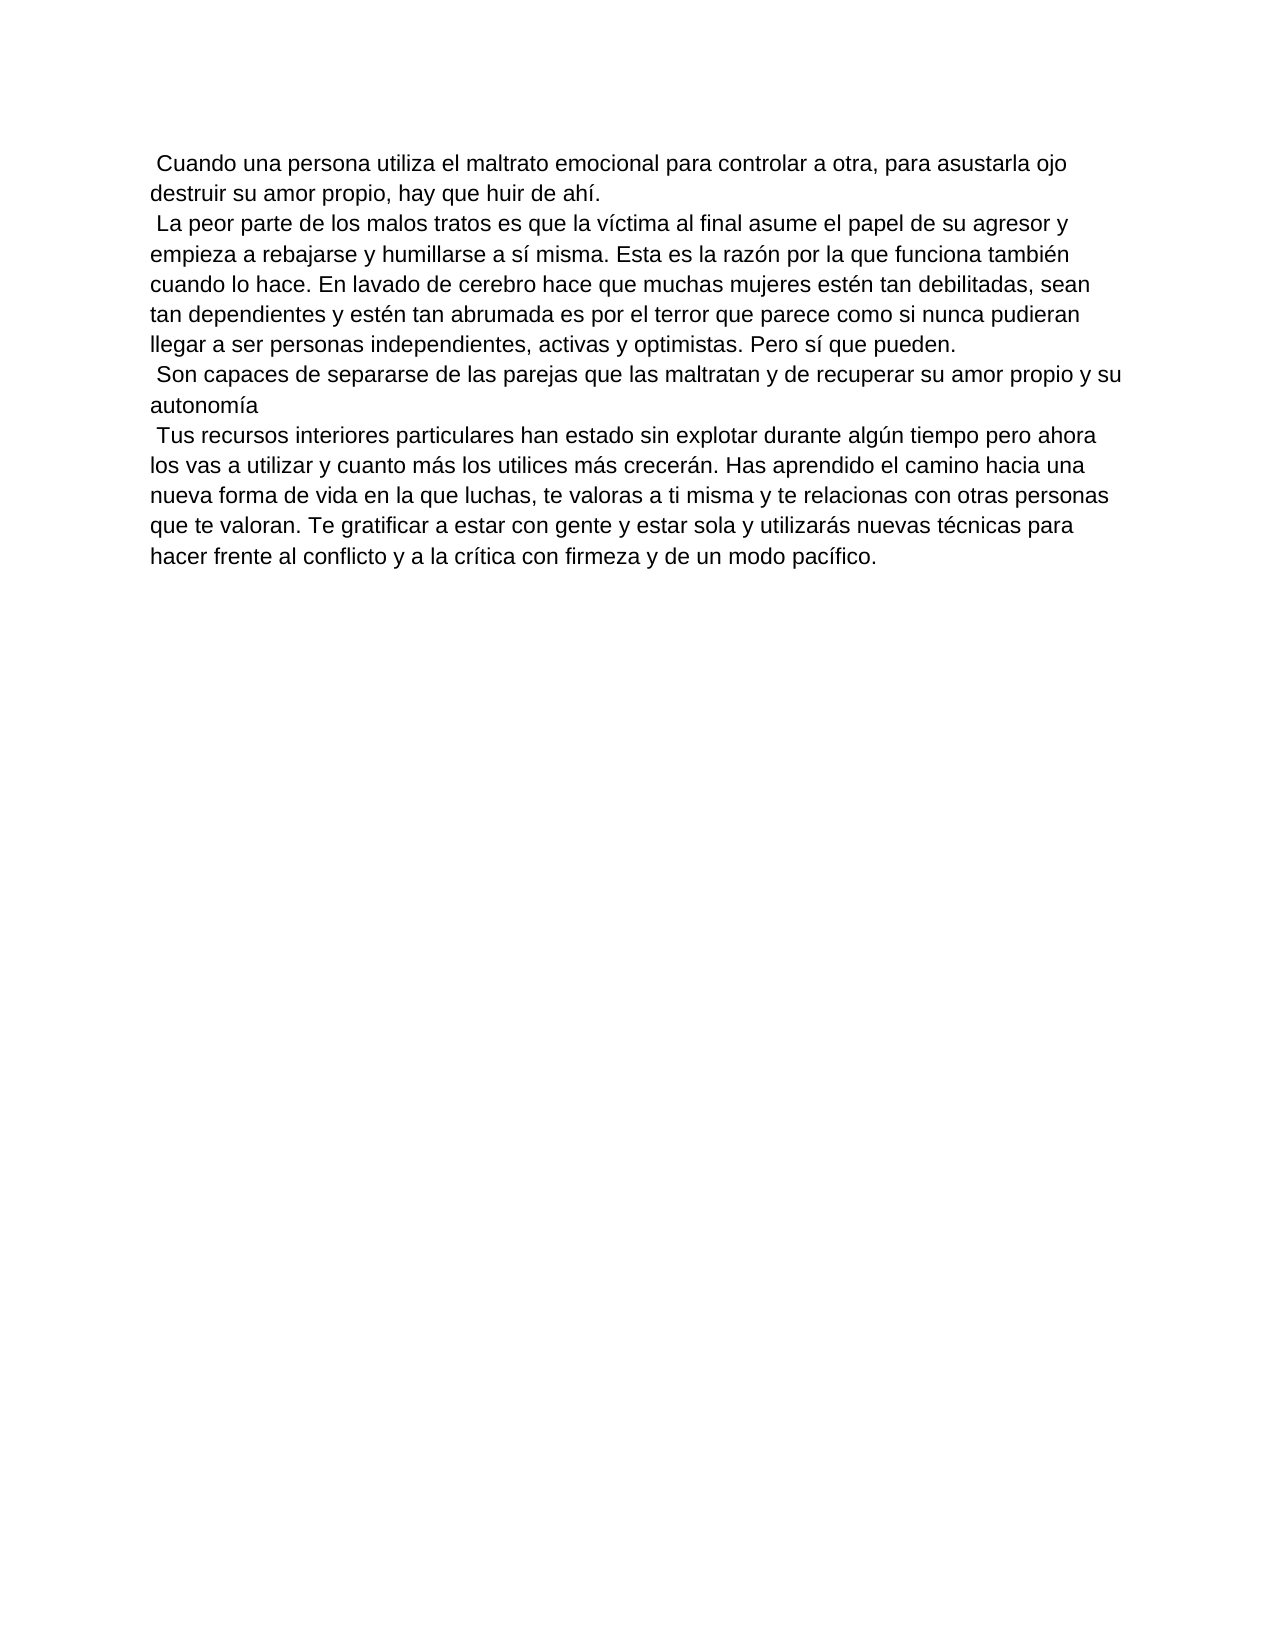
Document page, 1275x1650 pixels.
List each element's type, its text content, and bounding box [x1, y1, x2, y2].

text Tus recursos interiores particulares han estado sin explotar durante algún tiempo pero ahora los vas a utilizar y cuanto más los utilices más crecerán. Has aprendido el camino hacia una nueva forma de vida en la que luchas, te valoras a ti misma y te relacionas con otras personas que te valoran. Te gratificar a estar con gente y estar sola y utilizarás nuevas técnicas para hacer frente al conflicto y a la crítica con firmeza y de un modo pacífico. [150, 422, 1125, 569]
text Son capaces de separarse de las parejas que las maltratan y de recuperar su amor propio y su autonomía [150, 361, 1125, 418]
text La peor parte de los malos tratos es que la víctima al final asume el papel de su agresor y empieza a rebajarse y humillarse a sí misma. Esta es la razón por la que funciona también cuando lo hace. En lavado de cerebro hace que muchas mujeres estén tan debilitadas, sean tan dependientes y estén tan abrumada es por el terror que parece como si nunca pudieran llegar a ser personas independientes, activas y optimistas. Pero sí que pueden. [150, 210, 1125, 358]
text Cuando una persona utiliza el maltrato emocional para controlar a otra, para asustarla ojo destruir su amor propio, hay que huir de ahí. [150, 150, 1125, 207]
